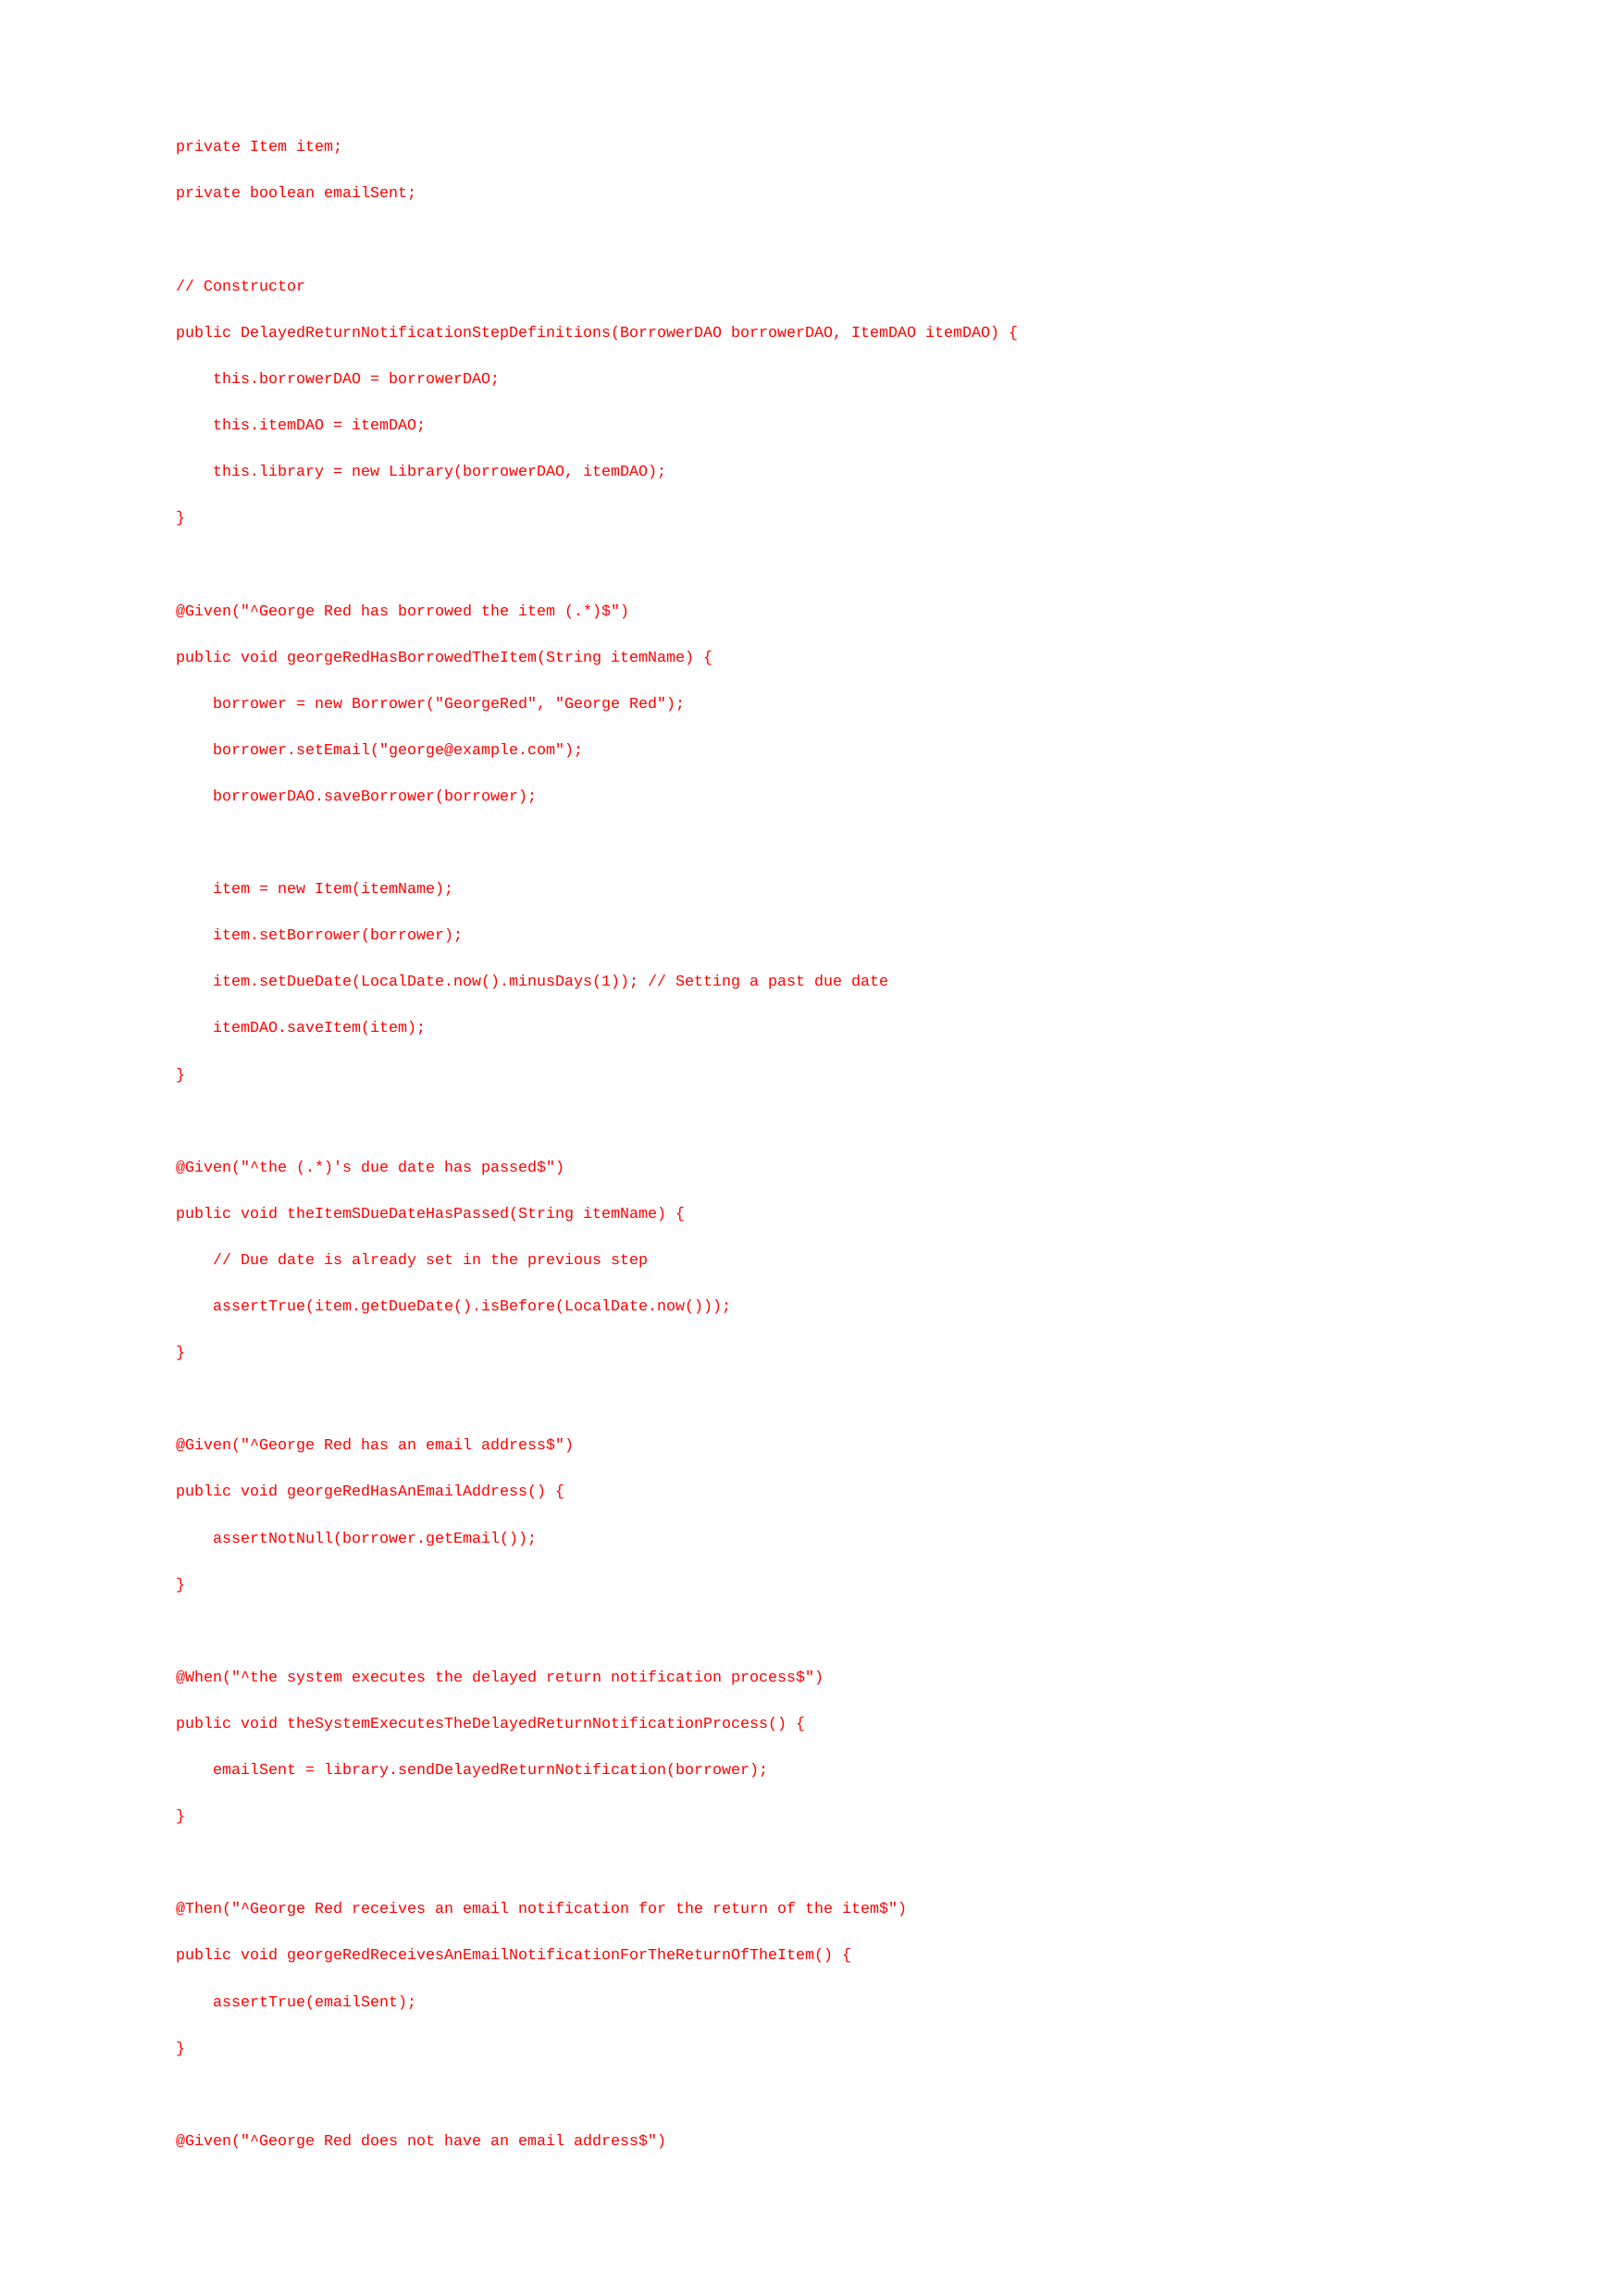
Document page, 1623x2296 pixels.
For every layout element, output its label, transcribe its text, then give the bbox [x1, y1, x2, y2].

text assertTrue(emailSent); [139, 1993, 1484, 2011]
text } [139, 1066, 1484, 1084]
text assertTrue(item.getDueDate().isBefore(LocalDate.now())); [139, 1298, 1484, 1315]
text borrower.setEmail("george@example.com"); [139, 741, 1484, 759]
text assertNotNull(borrower.getEmail()); [139, 1530, 1484, 1547]
text } [139, 1345, 1484, 1362]
text emailSent = library.sendDelayedReturnNotification(borrower); [139, 1762, 1484, 1779]
text public void georgeRedHasAnEmailAddress() { [139, 1483, 1484, 1501]
text // Due date is already set in the previous step [139, 1251, 1484, 1269]
text @Given("^George Red has borrowed the item (.*)$") [139, 602, 1484, 620]
text borrowerDAO.saveBorrower(borrower); [139, 788, 1484, 805]
text @Given("^the (.*)'s due date has passed$") [139, 1159, 1484, 1176]
text @Given("^George Red does not have an email address$") [139, 2132, 1484, 2150]
text public void georgeRedHasBorrowedTheItem(String itemName) { [139, 649, 1484, 666]
text @Given("^George Red has an email address$") [139, 1437, 1484, 1455]
text private Item item; [139, 139, 1484, 156]
text public void georgeRedReceivesAnEmailNotificationForTheReturnOfTheItem() { [139, 1947, 1484, 1965]
text public void theSystemExecutesTheDelayedReturnNotificationProcess() { [139, 1715, 1484, 1732]
text } [139, 1808, 1484, 1826]
text private boolean emailSent; [139, 185, 1484, 203]
text borrower = new Borrower("GeorgeRed", "George Red"); [139, 695, 1484, 713]
text } [139, 1576, 1484, 1594]
text itemDAO.saveItem(item); [139, 1020, 1484, 1037]
text // Constructor [139, 278, 1484, 295]
text public void theItemSDueDateHasPassed(String itemName) { [139, 1205, 1484, 1222]
text this.itemDAO = itemDAO; [139, 417, 1484, 434]
text @When("^the system executes the delayed return notification process$") [139, 1669, 1484, 1686]
text @Then("^George Red receives an email notification for the return of the item$") [139, 1901, 1484, 1918]
text } [139, 510, 1484, 527]
text item = new Item(itemName); [139, 881, 1484, 899]
text public DelayedReturnNotificationStepDefinitions(BorrowerDAO borrowerDAO, ItemDAO itemDAO) { [139, 324, 1484, 341]
text } [139, 2040, 1484, 2057]
text item.setDueDate(LocalDate.now().minusDays(1)); // Setting a past due date [139, 974, 1484, 991]
text this.library = new Library(borrowerDAO, itemDAO); [139, 464, 1484, 480]
text this.borrowerDAO = borrowerDAO; [139, 371, 1484, 388]
text item.setBorrower(borrower); [139, 927, 1484, 945]
